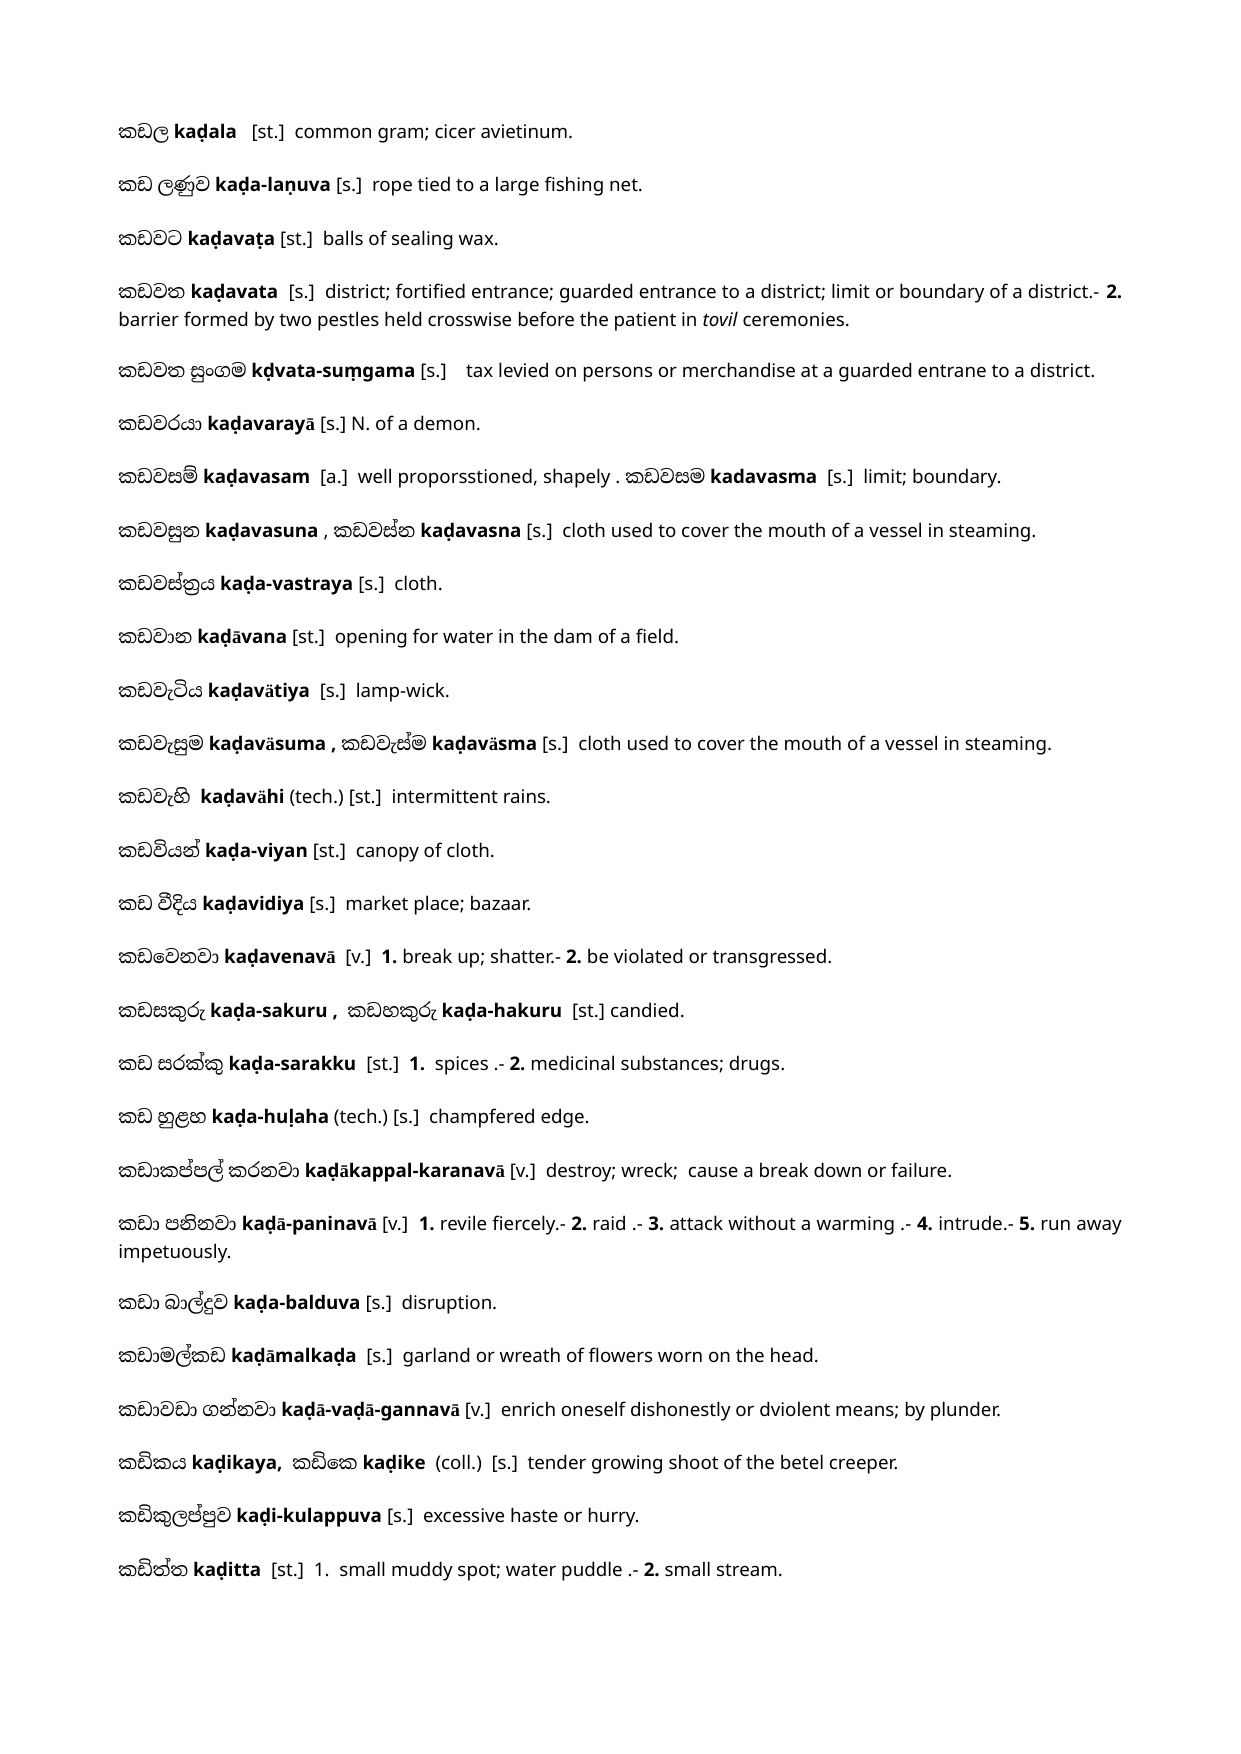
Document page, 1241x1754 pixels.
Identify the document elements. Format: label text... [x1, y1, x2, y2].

text කඩල kaḍala [st.] common gram; cicer avietinum. [118, 118, 1122, 146]
text කඩවස්ත‍්‍රය kaḍa-vastraya [s.] cloth. [118, 570, 1122, 598]
text කඩා පනිනවා kaḍā-paninavā [v.] 1. revile fiercely.- 2. raid .- 3. attack without a warming .- 4. intrude.- 5. run away impetuously. [118, 1210, 1122, 1264]
text කඩවැසුම kaḍaväsuma , කඩවැස්ම kaḍaväsma [s.] cloth used to cover the mouth of a vessel in steaming. [118, 730, 1122, 758]
text කඩිත්ත kaḍitta [st.] 1. small muddy spot; water puddle .- 2. small stream. [118, 1556, 1122, 1584]
text කඩාකප්පල් කරනවා kaḍākappal-karanavā [v.] destroy; wreck; cause a break down or failure. [118, 1157, 1122, 1185]
text කඩවැහි kaḍavähi (tech.) [st.] intermittent rains. [118, 784, 1122, 811]
text කඩවට kaḍavaṭa [st.] balls of sealing wax. [118, 225, 1122, 253]
text කඩා බාල්දුව kaḍa-balduva [s.] disruption. [118, 1289, 1122, 1317]
text කඩවරයා kaḍavarayā [s.] N. of a demon. [118, 410, 1122, 438]
text කඩ ලණුව kaḍa-laṇuva [s.] rope tied to a large fishing net. [118, 171, 1122, 199]
text කඩවසම් kaḍavasam [a.] well proporsstioned, shapely . කඩවසම kadavasma [s.] limit; boundary. [118, 464, 1122, 491]
text කඩවෙනවා kaḍavenavā [v.] 1. break up; shatter.- 2. be violated or transgressed. [118, 944, 1122, 971]
text කඩාමල්කඩ kaḍāmalkaḍa [s.] garland or wreath of flowers worn on the head. [118, 1342, 1122, 1370]
text කඩවත සුංගම kḍvata-suṃgama [s.] tax levied on persons or merchandise at a guarded entrane to a district. [118, 357, 1122, 385]
text කඩාවඩා ගන්නවා kaḍā-vaḍā-gannavā [v.] enrich oneself dishonestly or dviolent means; by plunder. [118, 1396, 1122, 1424]
text කඩසකුරු kaḍa-sakuru , කඩහකුරු kaḍa-hakuru [st.] candied. [118, 997, 1122, 1025]
text කඩිකය kaḍikaya, කඩිකෙ kaḍike (coll.) [s.] tender growing shoot of the betel creeper. [118, 1449, 1122, 1477]
text කඩවාන kaḍāvana [st.] opening for water in the dam of a field. [118, 624, 1122, 651]
text කඩ සරක්කු kaḍa-sarakku [st.] 1. spices .- 2. medicinal substances; drugs. [118, 1050, 1122, 1078]
text කඩවැටිය kaḍavätiya [s.] lamp-wick. [118, 677, 1122, 705]
text කඩ හුළහ kaḍa-huḷaha (tech.) [s.] champfered edge. [118, 1104, 1122, 1131]
text කඩ වීදිය kaḍavidiya [s.] market place; bazaar. [118, 890, 1122, 918]
text කඩවියන් kaḍa-viyan [st.] canopy of cloth. [118, 837, 1122, 865]
text කඩවසුන kaḍavasuna , කඩවස්න kaḍavasna [s.] cloth used to cover the mouth of a vessel in steaming. [118, 517, 1122, 545]
text කඩිකුලප්පුව kaḍi-kulappuva [s.] excessive haste or hurry. [118, 1502, 1122, 1530]
text කඩවත kaḍavata [s.] district; fortified entrance; guarded entrance to a district; limit or boundary of a district.- 2. barrier formed by two pestles held crosswise before the patient in tovil ceremonies. [118, 278, 1122, 331]
